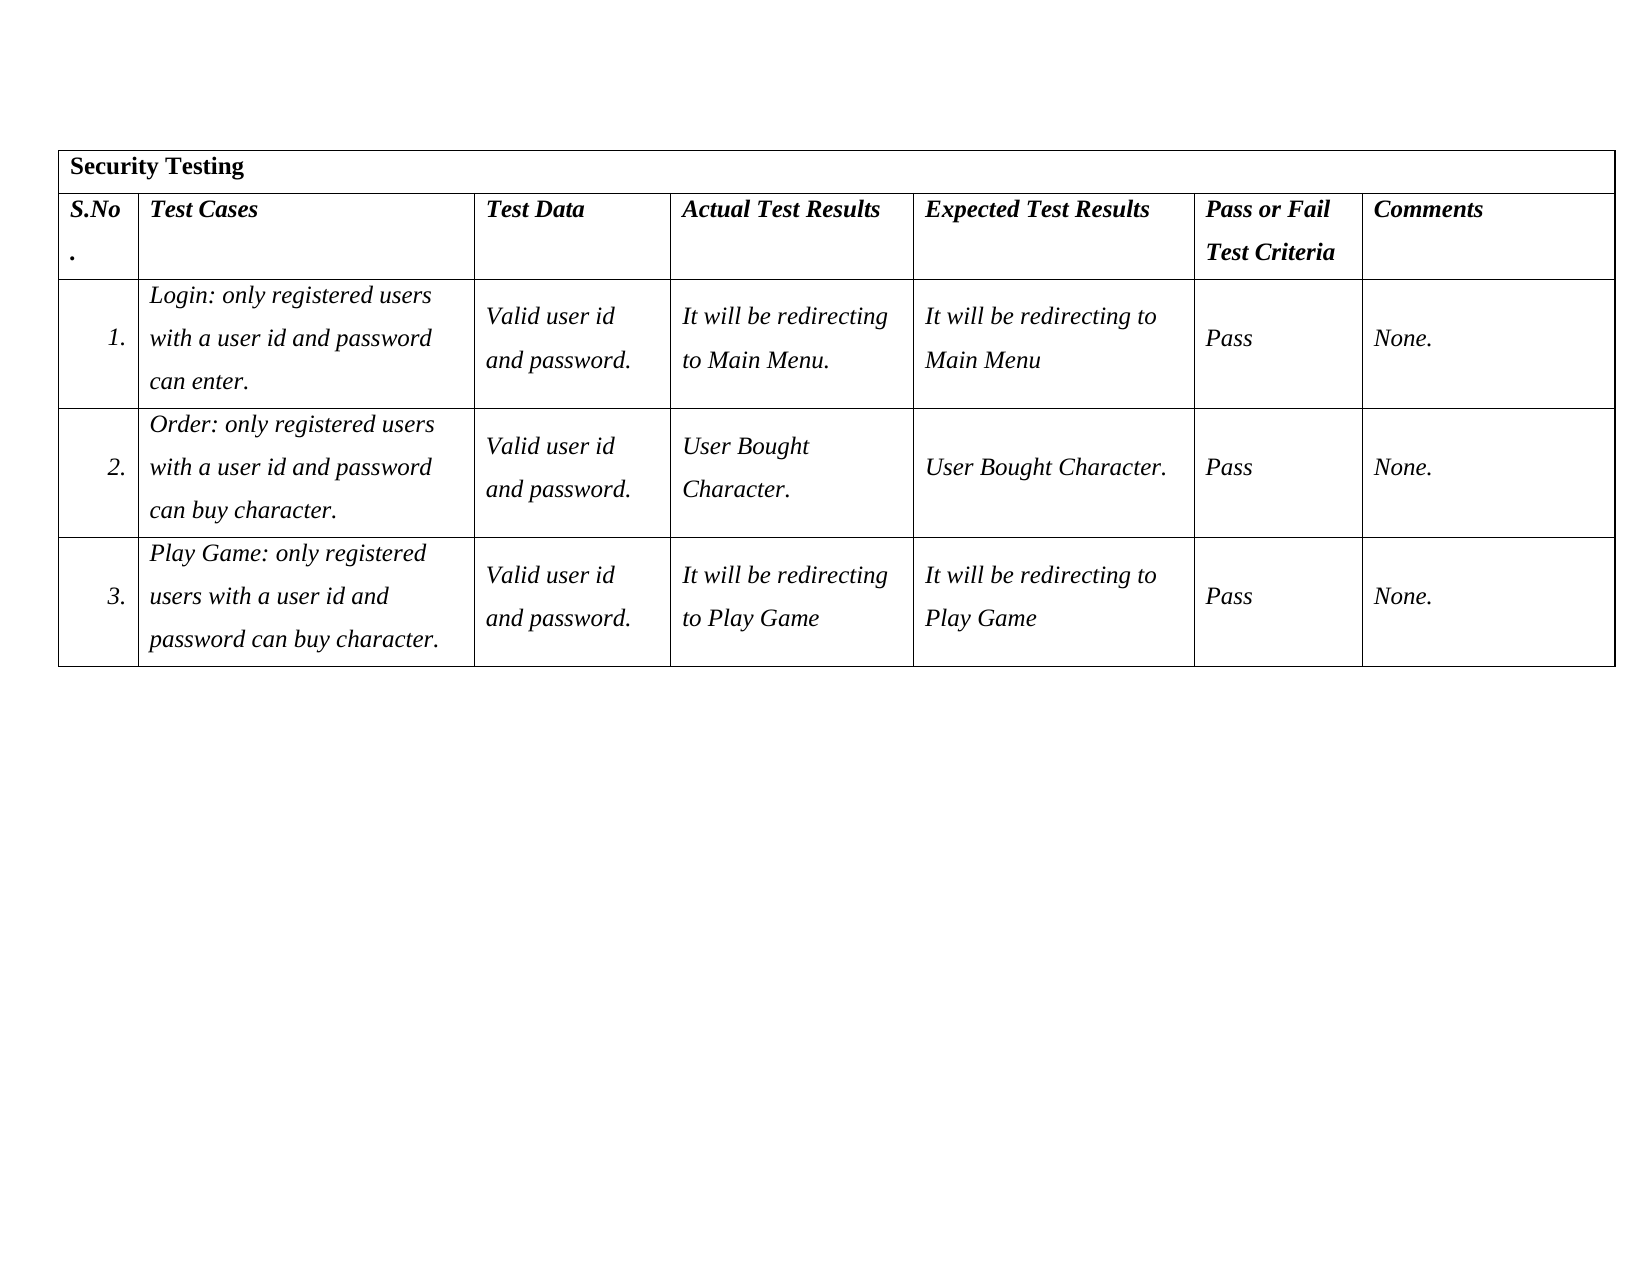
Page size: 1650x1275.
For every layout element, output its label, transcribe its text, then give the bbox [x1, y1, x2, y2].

table_cell Play Game: only registered users with a user id and password can buy character. [139, 538, 474, 666]
table_cell It will be redirecting to Main Menu [914, 280, 1194, 408]
table_header Security Testing [59, 151, 1614, 193]
table_cell It will be redirecting to Play Game [914, 538, 1194, 666]
table_cell Pass [1195, 409, 1362, 537]
table_cell Comments [1363, 194, 1614, 279]
table_cell Actual Test Results [671, 194, 913, 279]
table_cell None. [1363, 409, 1614, 537]
table_cell None. [1363, 538, 1614, 666]
table_cell S.No. [59, 194, 138, 279]
table_cell Login: only registered users with a user id and password can enter. [139, 280, 474, 408]
table_cell Pass or Fail Test Criteria [1195, 194, 1362, 279]
table_cell None. [1363, 280, 1614, 408]
table_cell [59, 538, 138, 666]
table_cell Order: only registered users with a user id and password can buy character. [139, 409, 474, 537]
table_cell Valid user id and password. [475, 538, 670, 666]
table_cell [59, 409, 138, 537]
table_cell Pass [1195, 538, 1362, 666]
table_cell User Bought Character. [671, 409, 913, 537]
table_cell It will be redirecting to Play Game [671, 538, 913, 666]
table_cell Valid user id and password. [475, 280, 670, 408]
table_cell Test Cases [139, 194, 474, 279]
table_cell Expected Test Results [914, 194, 1194, 279]
table_cell It will be redirecting to Main Menu. [671, 280, 913, 408]
table_cell User Bought Character. [914, 409, 1194, 537]
table_cell Test Data [475, 194, 670, 279]
table_cell Valid user id and password. [475, 409, 670, 537]
table_cell [59, 280, 138, 408]
table_cell Pass [1195, 280, 1362, 408]
